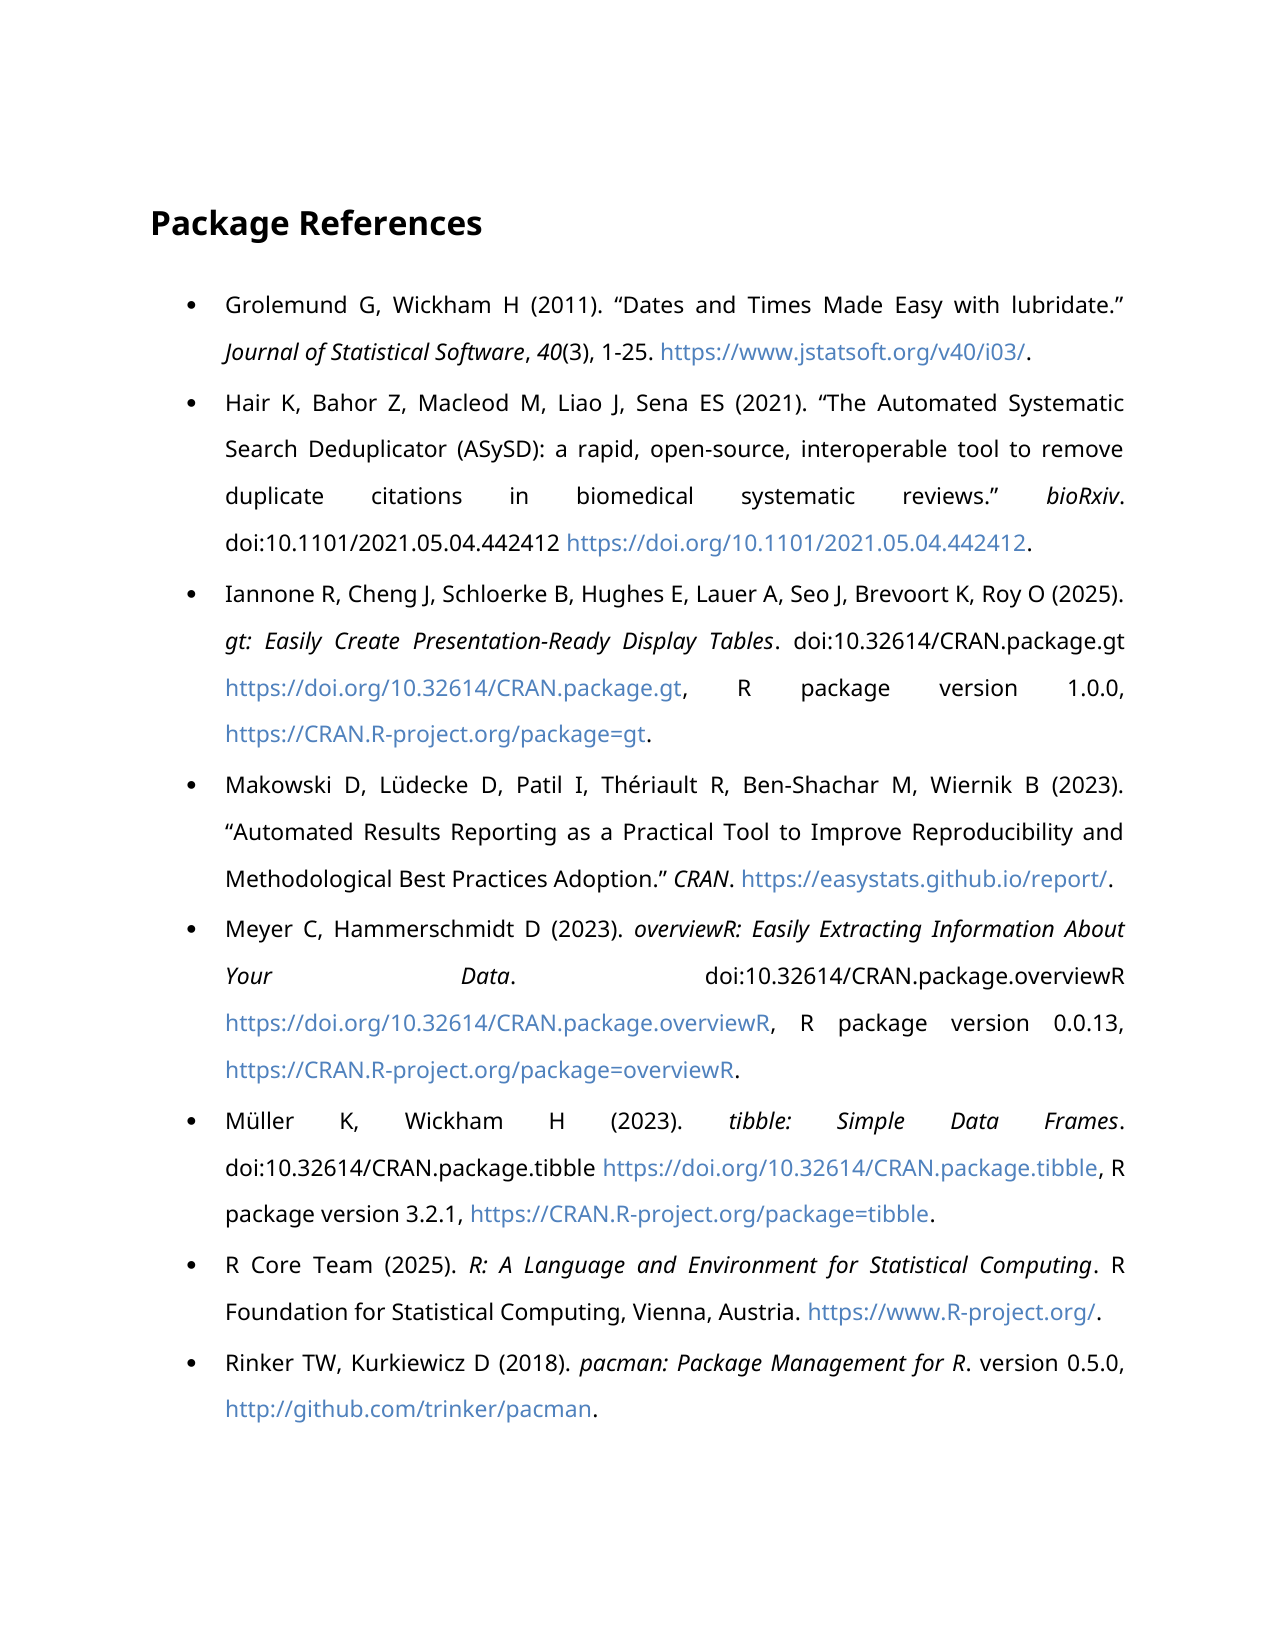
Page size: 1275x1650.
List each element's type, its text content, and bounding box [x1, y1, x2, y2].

list Hair K, Bahor Z, Macleod M, Liao J, Sena ES (2021). “The Automated Systematic Search Deduplicator (ASySD): a rapid, open-source, interoperable tool to remove duplicate citations in biomedical systematic reviews.” bioRxiv. doi:10.1101/2021.05.04.442412 https://doi.org/10.1101/2021.05.04.442412. [187, 386, 1125, 558]
subtitle Package References [150, 200, 1125, 245]
list Müller K, Wickham H (2023). tibble: Simple Data Frames. doi:10.32614/CRAN.package.tibble https://doi.org/10.32614/CRAN.package.tibble, R package version 3.2.1, https://CRAN.R-project.org/package=tibble. [187, 1104, 1125, 1229]
list Grolemund G, Wickham H (2011). “Dates and Times Made Easy with lubridate.” Journal of Statistical Software, 40(3), 1-25. https://www.jstatsoft.org/v40/i03/. [187, 289, 1125, 367]
list Makowski D, Lüdecke D, Patil I, Thériault R, Ben-Shachar M, Wiernik B (2023). “Automated Results Reporting as a Practical Tool to Improve Reproducibility and Methodological Best Practices Adoption.” CRAN. https://easystats.github.io/report/. [187, 769, 1125, 894]
list Iannone R, Cheng J, Schloerke B, Hughes E, Lauer A, Seo J, Brevoort K, Roy O (2025). gt: Easily Create Presentation-Ready Display Tables. doi:10.32614/CRAN.package.gt https://doi.org/10.32614/CRAN.package.gt, R package version 1.0.0, https://CRAN.R-project.org/package=gt. [187, 578, 1125, 749]
list Rinker TW, Kurkiewicz D (2018). pacman: Package Management for R. version 0.5.0, http://github.com/trinker/pacman. [187, 1346, 1125, 1424]
list R Core Team (2025). R: A Language and Environment for Statistical Computing. R Foundation for Statistical Computing, Vienna, Austria. https://www.R-project.org/. [187, 1249, 1125, 1327]
list Meyer C, Hammerschmidt D (2023). overviewR: Easily Extracting Information About Your Data. doi:10.32614/CRAN.package.overviewR https://doi.org/10.32614/CRAN.package.overviewR, R package version 0.0.13, https://CRAN.R-project.org/package=overviewR. [187, 913, 1125, 1085]
